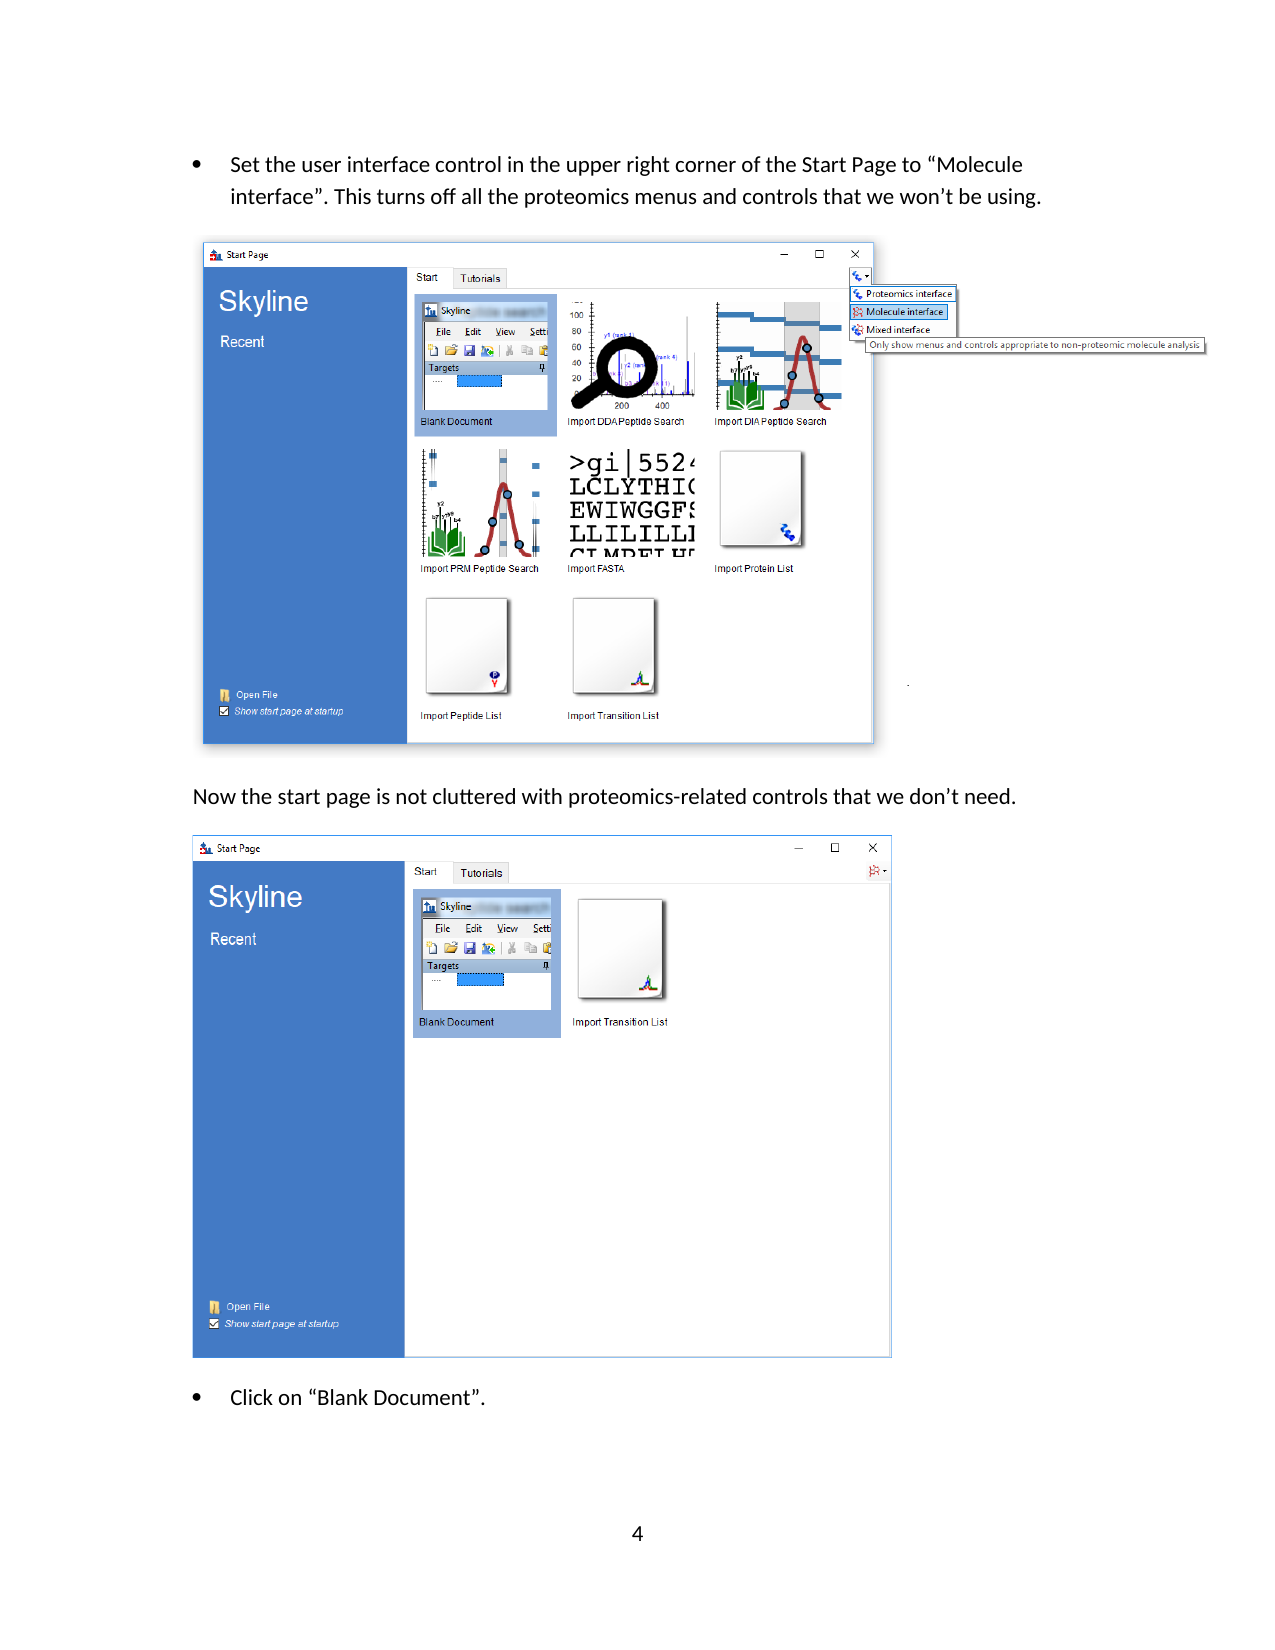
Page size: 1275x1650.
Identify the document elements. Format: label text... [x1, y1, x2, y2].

list Click on “Blank Document”. [193, 1383, 1125, 1411]
picture [192, 835, 892, 1358]
list Set the user interface control in the upper right corner of the Start Page to “Molecule interface”. This turns off all the proteomics menus and controls that we won’t be using. [193, 150, 1125, 210]
text Now the start page is not cluttered with proteomics-related controls that we don’t need. [193, 782, 1125, 810]
picture [192, 235, 1214, 758]
